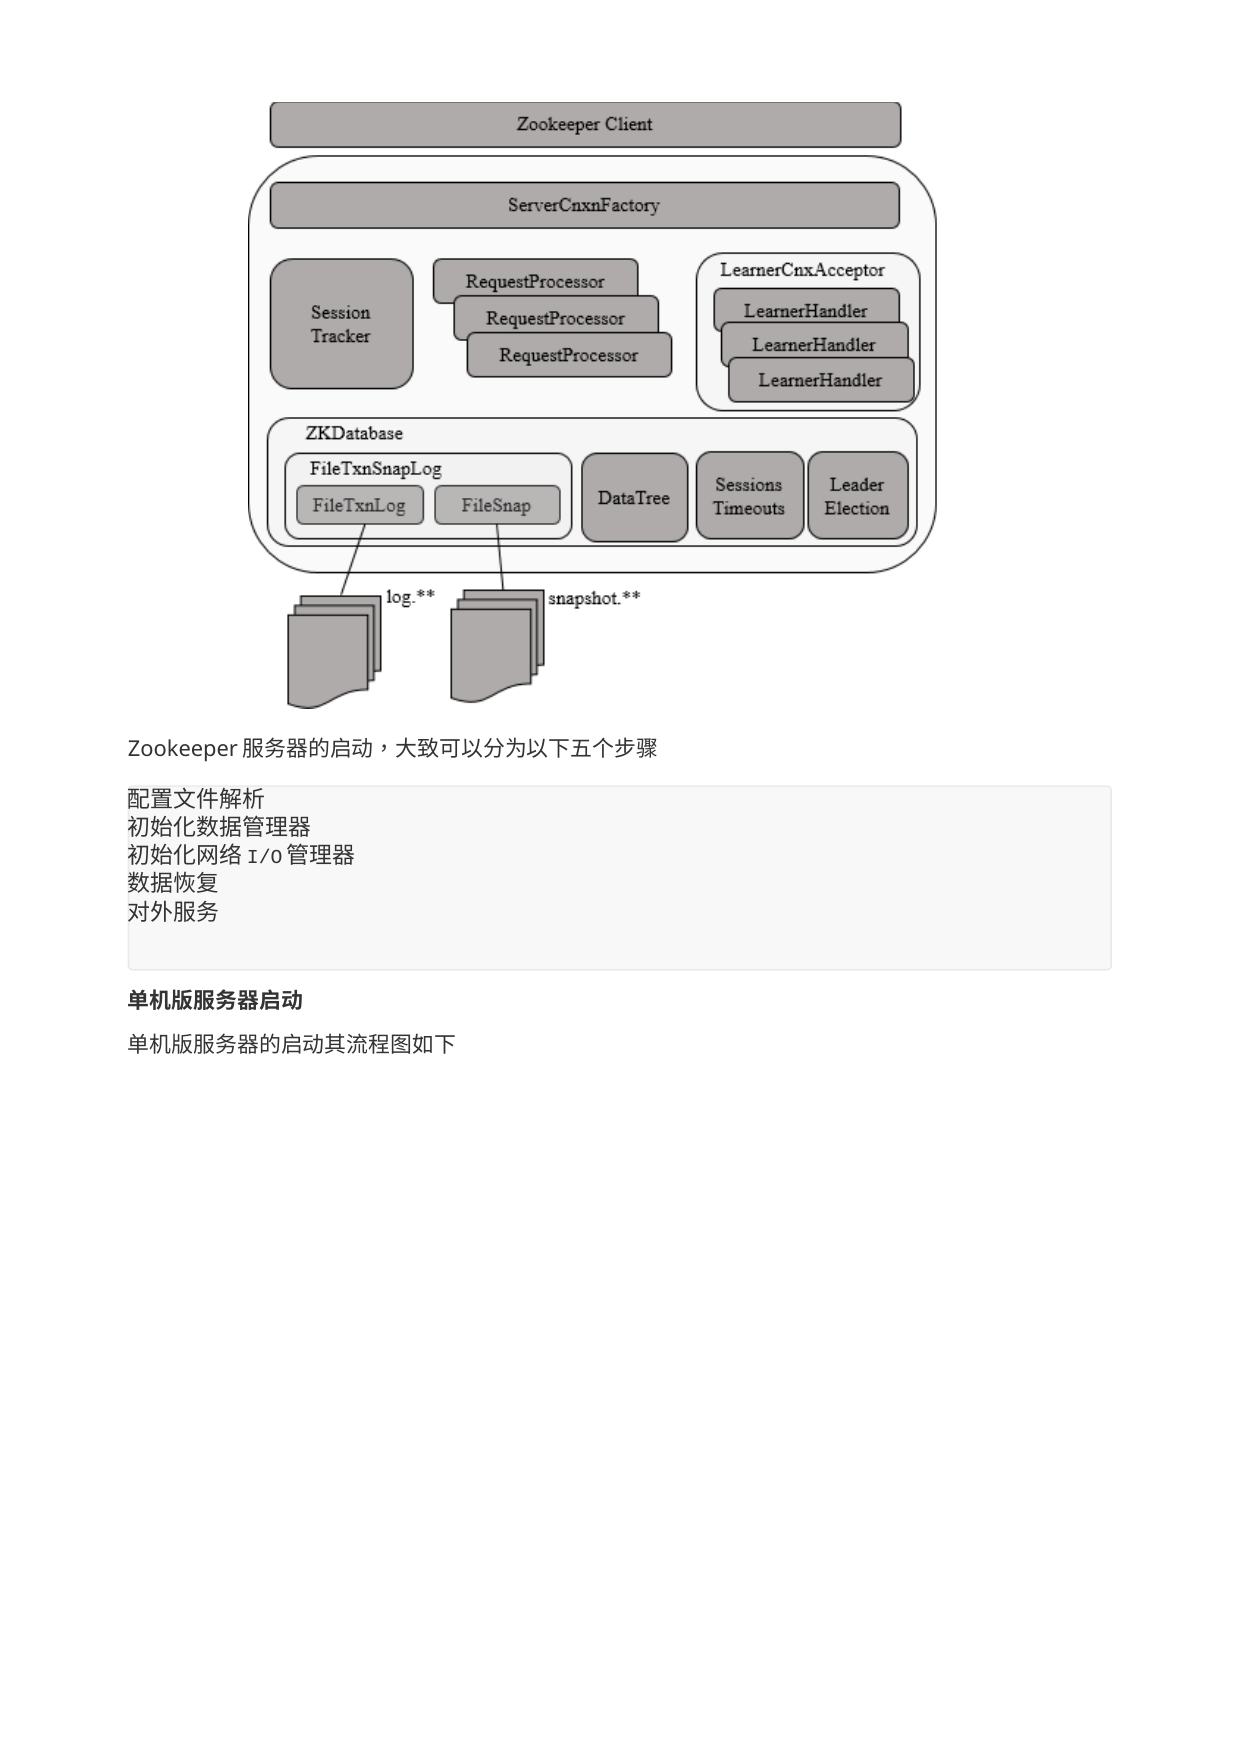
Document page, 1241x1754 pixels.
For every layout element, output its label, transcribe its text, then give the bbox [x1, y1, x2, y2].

picture [248, 102, 937, 709]
text 单机版服务器的启动其流程图如下 [128, 1029, 1126, 1059]
subtitle 单机版服务器启动 [128, 985, 1126, 1015]
text Zookeeper服务器的启动，⼤致可以分为以下五个步骤 [128, 733, 1126, 763]
